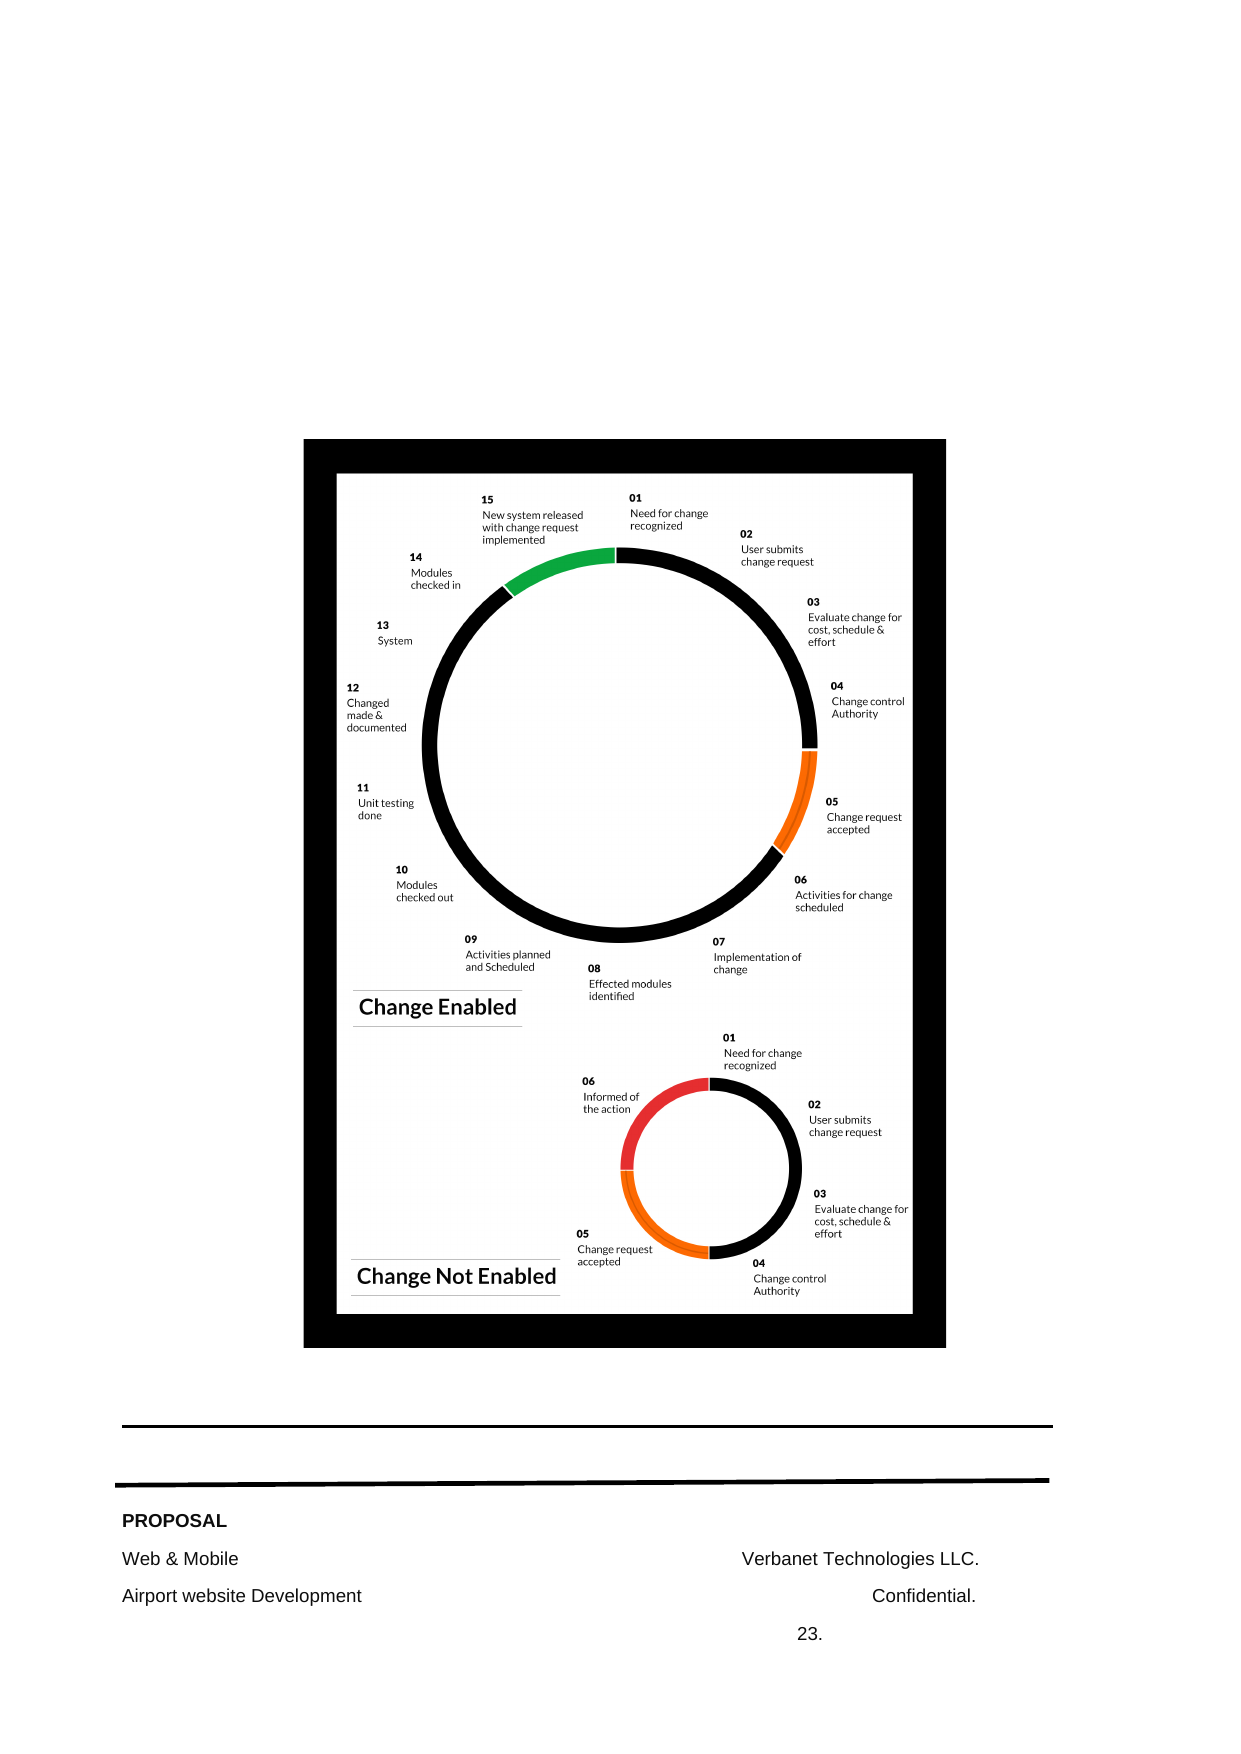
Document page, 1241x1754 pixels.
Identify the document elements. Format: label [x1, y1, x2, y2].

picture [303, 439, 947, 1348]
